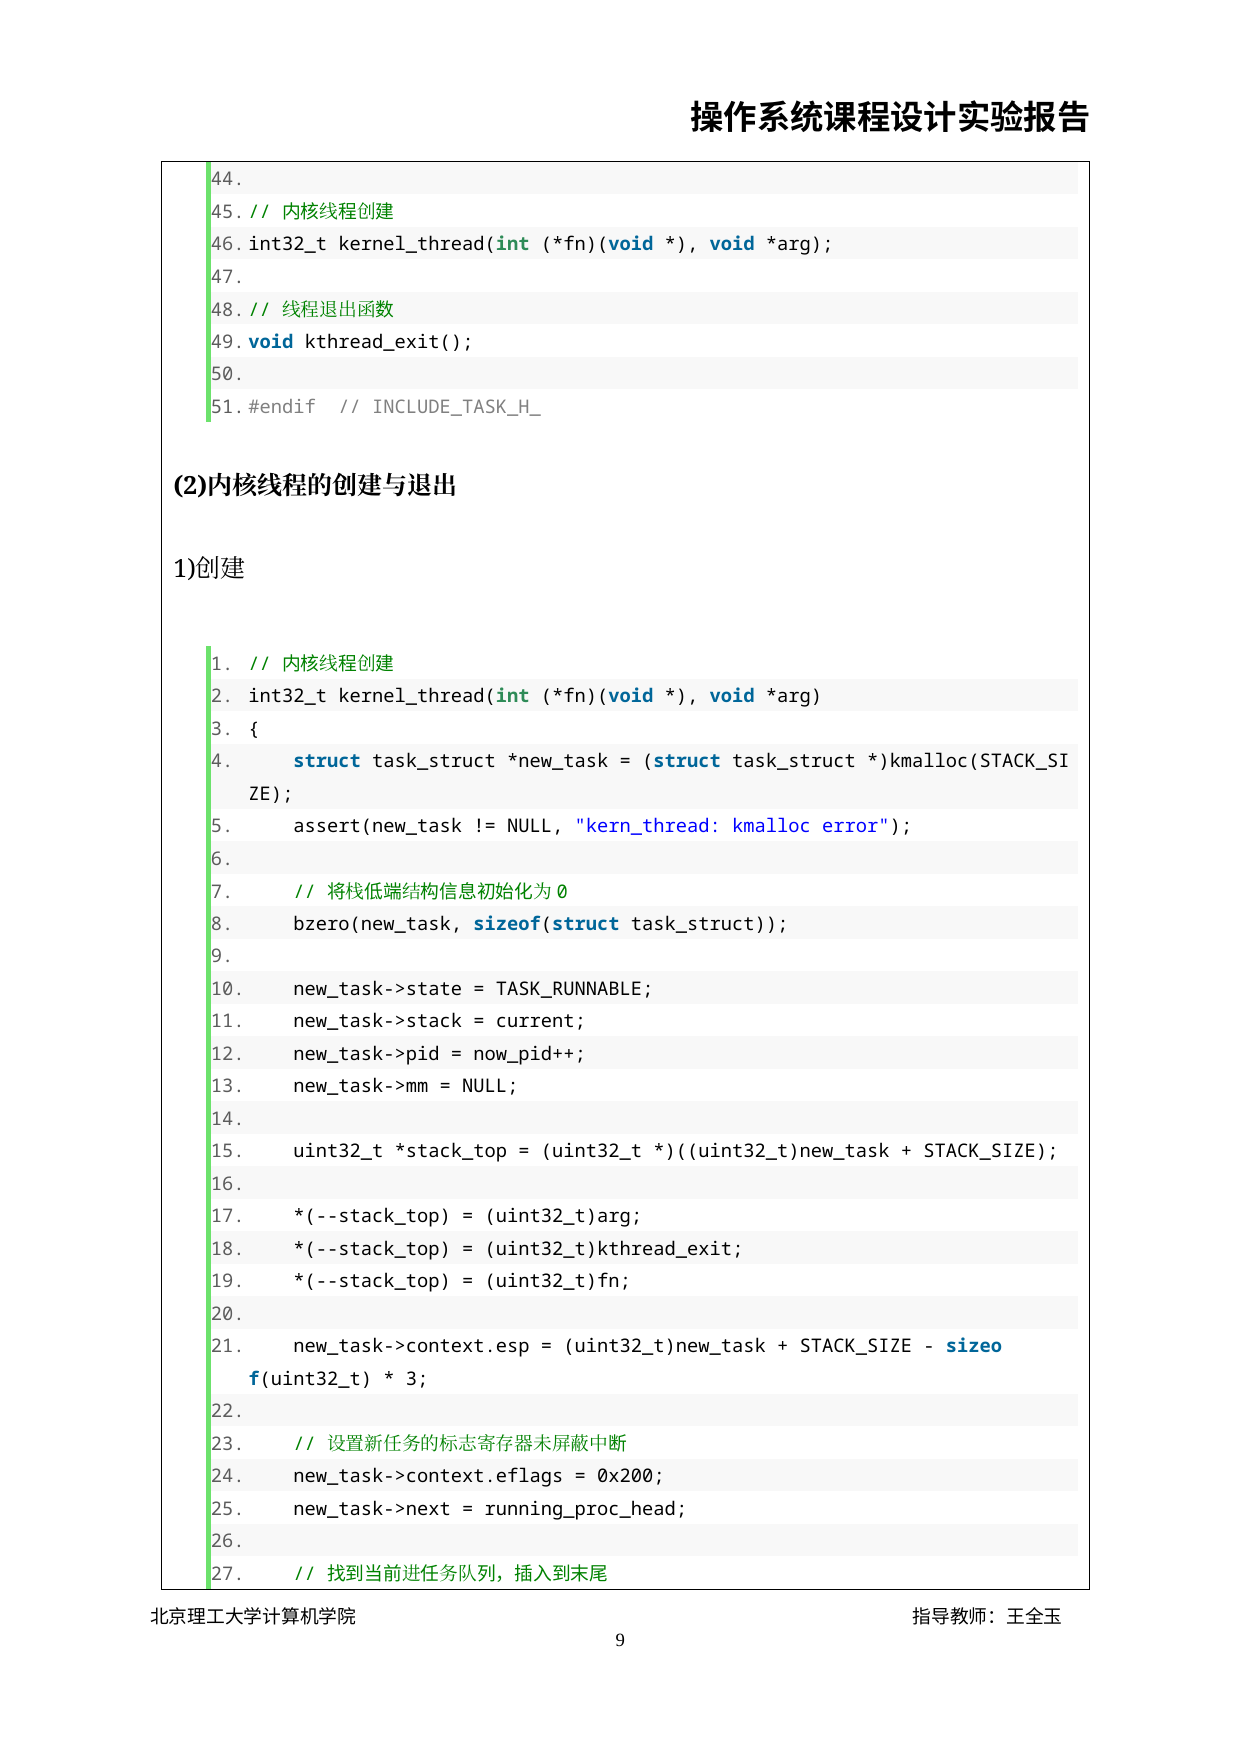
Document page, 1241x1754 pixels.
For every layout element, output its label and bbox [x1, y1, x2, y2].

table_cell [162, 162, 1089, 1589]
